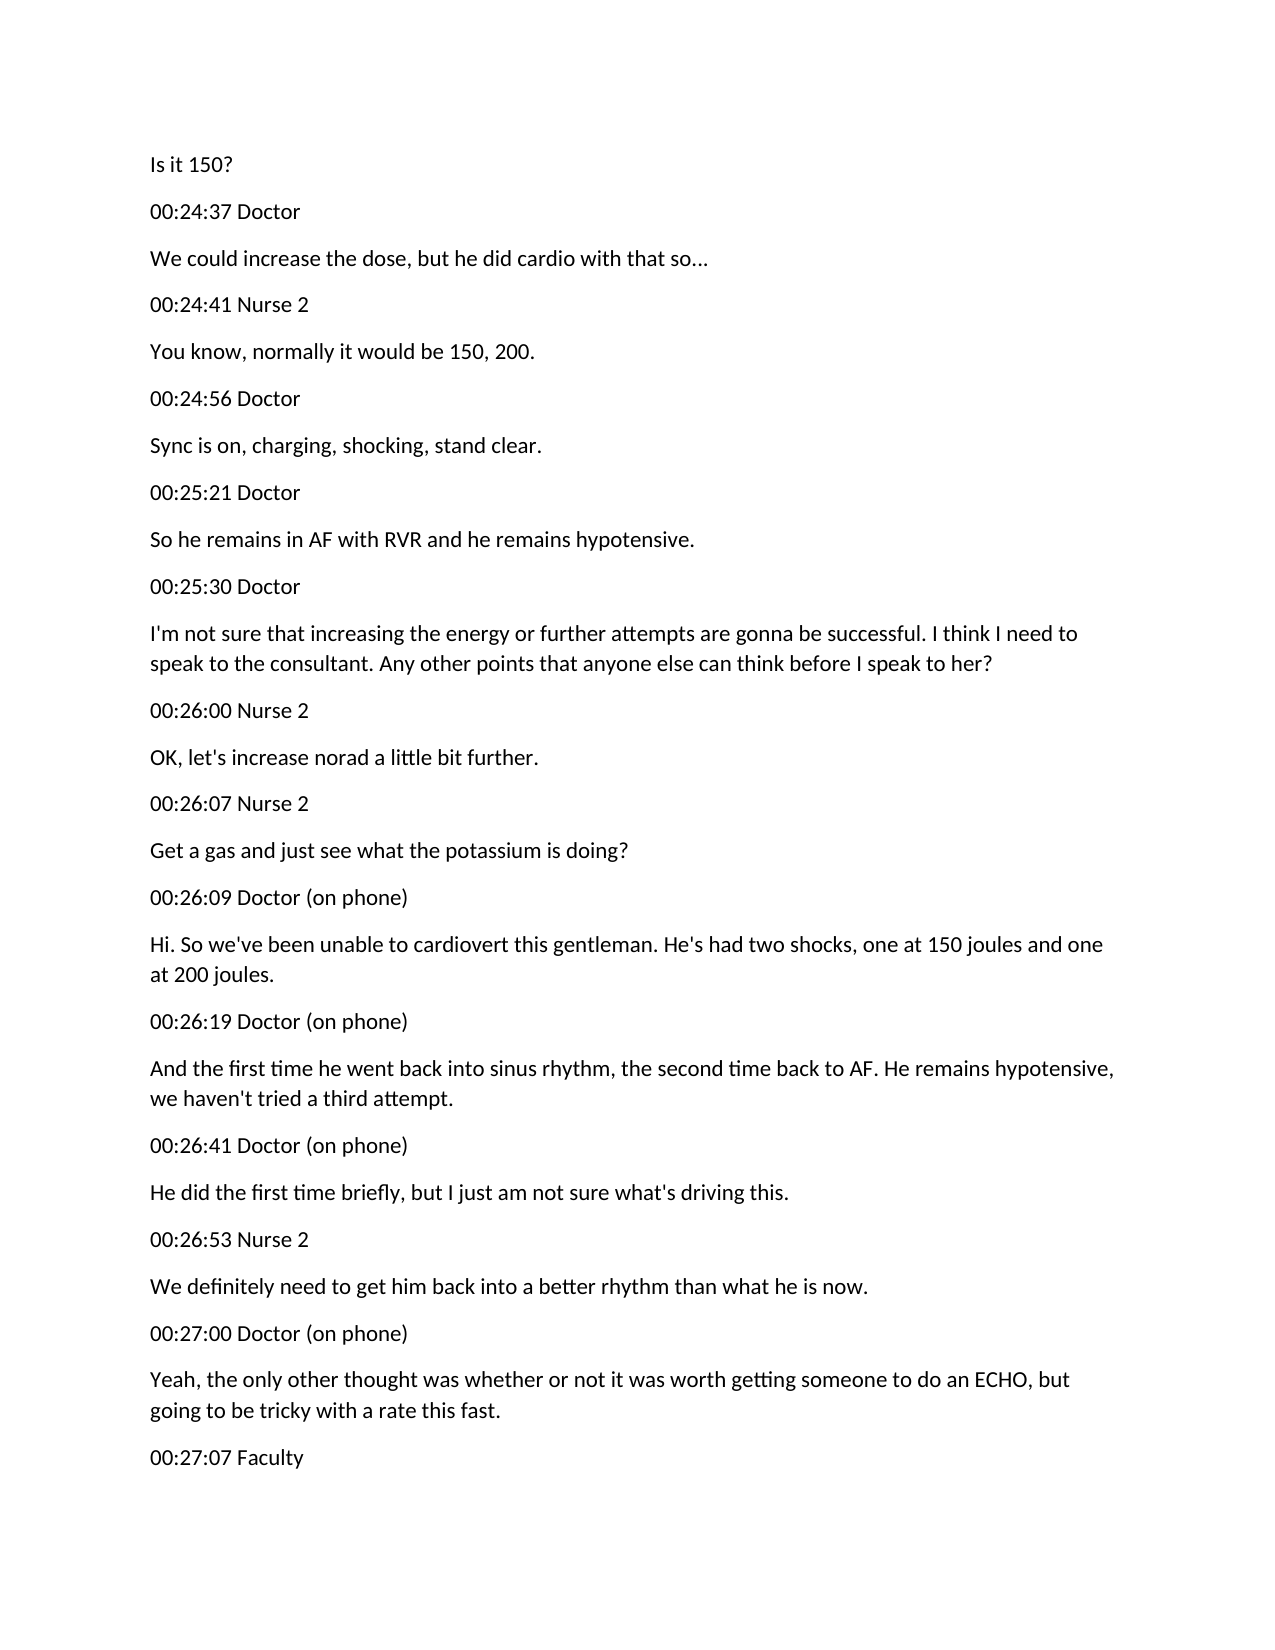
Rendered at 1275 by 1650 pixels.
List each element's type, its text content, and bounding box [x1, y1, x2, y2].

text 00:27:07 Faculty [150, 1443, 1125, 1471]
text 00:26:53 Nurse 2 [150, 1225, 1125, 1253]
text 00:26:41 Doctor (on phone) [150, 1131, 1125, 1159]
text 00:24:41 Nurse 2 [150, 291, 1125, 319]
text 00:26:09 Doctor (on phone) [150, 883, 1125, 911]
text And the first time he went back into sinus rhythm, the second time back to AF. He remains hypotensive, we haven't tried a third attempt. [150, 1054, 1125, 1112]
text 00:25:30 Doctor [150, 572, 1125, 600]
text 00:25:21 Doctor [150, 478, 1125, 506]
text You know, normally it would be 150, 200. [150, 337, 1125, 366]
text So he remains in AF with RVR and he remains hypotensive. [150, 525, 1125, 553]
text We could increase the dose, but he did cardio with that so... [150, 244, 1125, 272]
text Hi. So we've been unable to cardiovert this gentleman. He's had two shocks, one at 150 joules and one at 200 joules. [150, 930, 1125, 988]
text Yeah, the only other thought was whether or not it was worth getting someone to do an ECHO, but going to be tricky with a rate this fast. [150, 1366, 1125, 1424]
text He did the first time briefly, but I just am not sure what's driving this. [150, 1178, 1125, 1206]
text 00:27:00 Doctor (on phone) [150, 1319, 1125, 1347]
text Sync is on, charging, shocking, stand clear. [150, 431, 1125, 459]
text 00:24:56 Doctor [150, 384, 1125, 412]
text 00:26:07 Nurse 2 [150, 789, 1125, 818]
text Is it 150? [150, 150, 1125, 178]
text We definitely need to get him back into a better rhythm than what he is now. [150, 1272, 1125, 1300]
text OK, let's increase norad a little bit further. [150, 743, 1125, 771]
text Get a gas and just see what the potassium is doing? [150, 836, 1125, 864]
text 00:26:00 Nurse 2 [150, 696, 1125, 724]
text 00:24:37 Doctor [150, 197, 1125, 225]
text I'm not sure that increasing the energy or further attempts are gonna be successful. I think I need to speak to the consultant. Any other points that anyone else can think before I speak to her? [150, 619, 1125, 677]
text 00:26:19 Doctor (on phone) [150, 1007, 1125, 1035]
